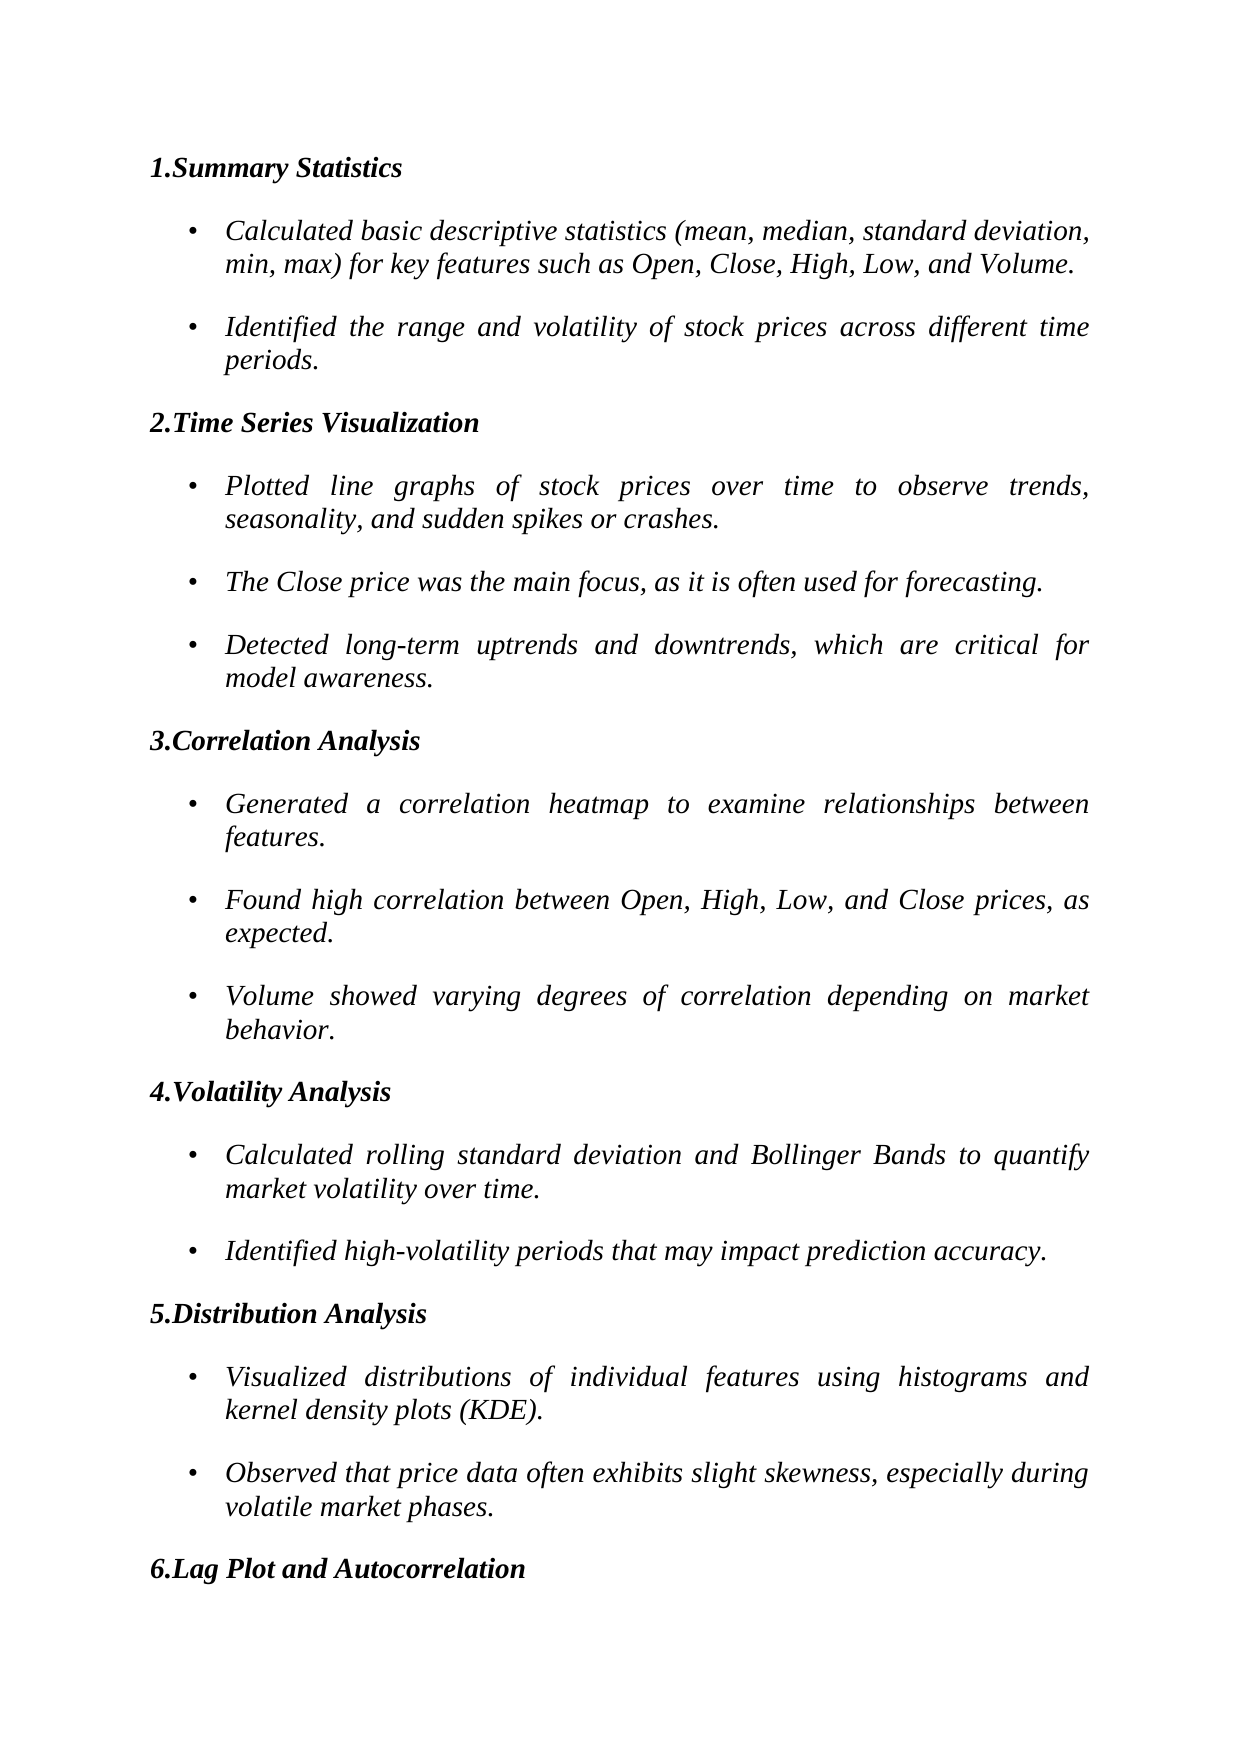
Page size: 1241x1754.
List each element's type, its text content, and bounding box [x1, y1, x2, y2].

list Volume showed varying degrees of correlation depending on market behavior. [187, 978, 1090, 1045]
list Found high correlation between Open, High, Low, and Close prices, as expected. [187, 882, 1090, 949]
text 3.Correlation Analysis [150, 723, 1090, 757]
text 4.Volatility Analysis [150, 1074, 1090, 1108]
list Detected long-term uptrends and downtrends, which are critical for model awareness. [187, 627, 1090, 694]
list Calculated rolling standard deviation and Bollinger Bands to quantify market volatility over time. [187, 1137, 1090, 1204]
text 2.Time Series Visualization [150, 405, 1090, 439]
list Identified high-volatility periods that may impact prediction accuracy. [187, 1233, 1090, 1267]
text 5.Distribution Analysis [150, 1296, 1090, 1330]
list Generated a correlation heatmap to examine relationships between features. [187, 786, 1090, 853]
list Calculated basic descriptive statistics (mean, median, standard deviation, min, max) for key features such as Open, Close, High, Low, and Volume. [187, 213, 1090, 280]
list Identified the range and volatility of stock prices across different time periods. [187, 309, 1090, 376]
text 1.Summary Statistics [150, 150, 1090, 183]
list Plotted line graphs of stock prices over time to observe trends, seasonality, and sudden spikes or crashes. [187, 468, 1090, 535]
text 6.Lag Plot and Autocorrelation [150, 1551, 1090, 1585]
list Observed that price data often exhibits slight skewness, especially during volatile market phases. [187, 1455, 1090, 1522]
list The Close price was the main focus, as it is often used for forecasting. [187, 564, 1090, 598]
list Visualized distributions of individual features using histograms and kernel density plots (KDE). [187, 1359, 1090, 1426]
